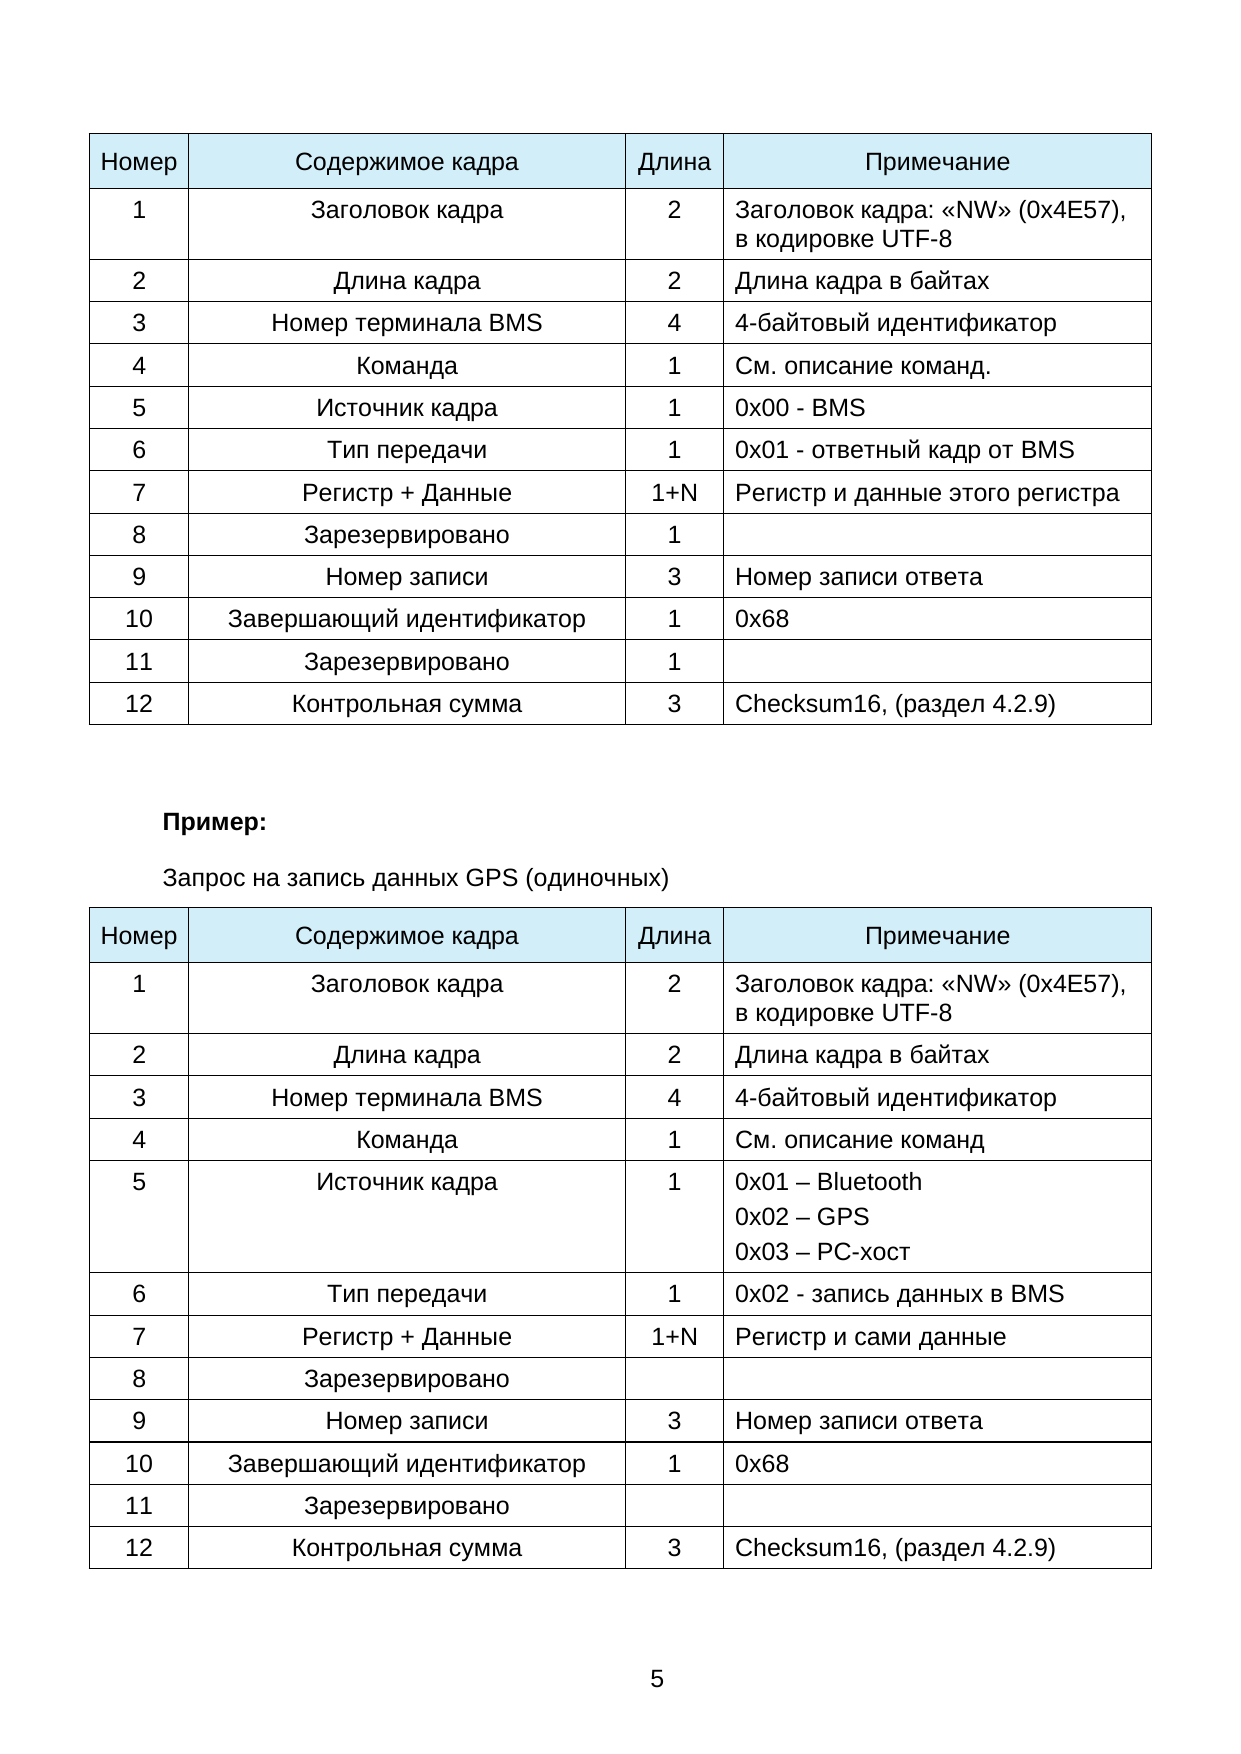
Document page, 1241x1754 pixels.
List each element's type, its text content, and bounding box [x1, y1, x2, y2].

table_cell Зарезервировано [189, 1358, 625, 1399]
table_cell 1 [90, 963, 188, 1033]
table_cell Длина кадра в байтах [724, 1034, 1151, 1075]
table_cell 1+N [626, 1316, 723, 1357]
table_cell 4 [90, 1119, 188, 1160]
table_cell 0x01 – Bluetooth 0x02 – GPS 0x03 – PC-хост [724, 1161, 1151, 1272]
table_cell Длина кадра [189, 260, 625, 301]
table_cell 2 [626, 260, 723, 301]
table_cell Номер терминала BMS [189, 302, 625, 343]
table_cell 6 [90, 429, 188, 470]
table_cell 4 [90, 344, 188, 386]
table_cell 12 [90, 1527, 188, 1568]
table_cell Источник кадра [189, 1161, 625, 1272]
table_cell 4 [626, 302, 723, 343]
table_cell [626, 1485, 723, 1526]
table_cell Контрольная сумма [189, 1527, 625, 1568]
table_cell 3 [626, 1527, 723, 1568]
text Пример: [162, 807, 1152, 835]
table_cell 12 [90, 683, 188, 724]
table_cell Номер терминала BMS [189, 1076, 625, 1118]
table_cell Заголовок кадра: «NW» (0x4E57), в кодировке UTF-8 [724, 963, 1151, 1033]
table_cell [724, 1358, 1151, 1399]
table_cell 0x01 - ответный кадр от BMS [724, 429, 1151, 470]
table_header Длина [626, 134, 723, 188]
table_cell 1+N [626, 471, 723, 512]
table_cell 4-байтовый идентификатор [724, 302, 1151, 343]
table_cell Номер записи ответа [724, 556, 1151, 597]
table_cell 5 [90, 1161, 188, 1272]
table_cell 0x68 [724, 1443, 1151, 1484]
table_cell 1 [626, 1119, 723, 1160]
table_cell 0x00 - BMS [724, 387, 1151, 428]
table_cell 10 [90, 1443, 188, 1484]
table_cell Номер записи ответа [724, 1400, 1151, 1441]
table_cell Номер записи [189, 556, 625, 597]
table_cell См. описание команд. [724, 344, 1151, 386]
table_cell 2 [626, 1034, 723, 1075]
table_cell [626, 1358, 723, 1399]
table_cell [724, 1485, 1151, 1526]
table_cell 1 [626, 1273, 723, 1314]
table_cell [724, 514, 1151, 555]
table_cell 5 [90, 387, 188, 428]
table_cell Источник кадра [189, 387, 625, 428]
table_cell [724, 640, 1151, 682]
table_cell Тип передачи [189, 429, 625, 470]
table_cell Длина кадра в байтах [724, 260, 1151, 301]
table_cell 1 [626, 387, 723, 428]
table_cell 9 [90, 556, 188, 597]
table_header Содержимое кадра [189, 134, 625, 188]
table_cell 3 [90, 302, 188, 343]
table_cell 1 [626, 429, 723, 470]
table_header Примечание [724, 908, 1151, 962]
table_cell Регистр и данные этого регистра [724, 471, 1151, 512]
table_header Примечание [724, 134, 1151, 188]
table_header Номер [90, 134, 188, 188]
table_cell Зарезервировано [189, 640, 625, 682]
table_cell 2 [90, 1034, 188, 1075]
table_cell 11 [90, 1485, 188, 1526]
table_cell 3 [626, 1400, 723, 1441]
table_cell Заголовок кадра [189, 963, 625, 1033]
table_cell 9 [90, 1400, 188, 1441]
table_cell Checksum16, (раздел 4.2.9) [724, 1527, 1151, 1568]
table_cell 7 [90, 1316, 188, 1357]
table_cell Длина кадра [189, 1034, 625, 1075]
table_cell 11 [90, 640, 188, 682]
table_cell Номер записи [189, 1400, 625, 1441]
table_cell 6 [90, 1273, 188, 1314]
table_cell Тип передачи [189, 1273, 625, 1314]
table_cell 1 [626, 598, 723, 639]
table_cell 0x02 - запись данных в BMS [724, 1273, 1151, 1314]
table_cell Контрольная сумма [189, 683, 625, 724]
table_cell Регистр и сами данные [724, 1316, 1151, 1357]
table_cell Заголовок кадра [189, 189, 625, 259]
table_cell 2 [90, 260, 188, 301]
table_cell 7 [90, 471, 188, 512]
table_cell 2 [626, 963, 723, 1033]
table_cell 3 [626, 556, 723, 597]
table_cell Зарезервировано [189, 1485, 625, 1526]
table_header Номер [90, 908, 188, 962]
table_cell 4 [626, 1076, 723, 1118]
table_cell См. описание команд [724, 1119, 1151, 1160]
table_header Длина [626, 908, 723, 962]
table_cell Команда [189, 344, 625, 386]
table_cell Команда [189, 1119, 625, 1160]
table_cell 8 [90, 1358, 188, 1399]
table_cell 1 [626, 1161, 723, 1272]
table_cell Регистр + Данные [189, 471, 625, 512]
table_cell 3 [626, 683, 723, 724]
table_cell 2 [626, 189, 723, 259]
table_cell 1 [626, 344, 723, 386]
text Запрос на запись данных GPS (одиночных) [162, 863, 1152, 892]
table_cell 3 [90, 1076, 188, 1118]
table_cell 1 [626, 514, 723, 555]
table_cell Завершающий идентификатор [189, 1443, 625, 1484]
table_cell Зарезервировано [189, 514, 625, 555]
table_cell 1 [90, 189, 188, 259]
table_cell Завершающий идентификатор [189, 598, 625, 639]
table_cell 1 [626, 1443, 723, 1484]
table_cell Checksum16, (раздел 4.2.9) [724, 683, 1151, 724]
table_cell 0x68 [724, 598, 1151, 639]
table_cell 8 [90, 514, 188, 555]
table_header Содержимое кадра [189, 908, 625, 962]
table_cell 10 [90, 598, 188, 639]
table_cell 4-байтовый идентификатор [724, 1076, 1151, 1118]
table_cell 1 [626, 640, 723, 682]
table_cell Заголовок кадра: «NW» (0x4E57), в кодировке UTF-8 [724, 189, 1151, 259]
table_cell Регистр + Данные [189, 1316, 625, 1357]
